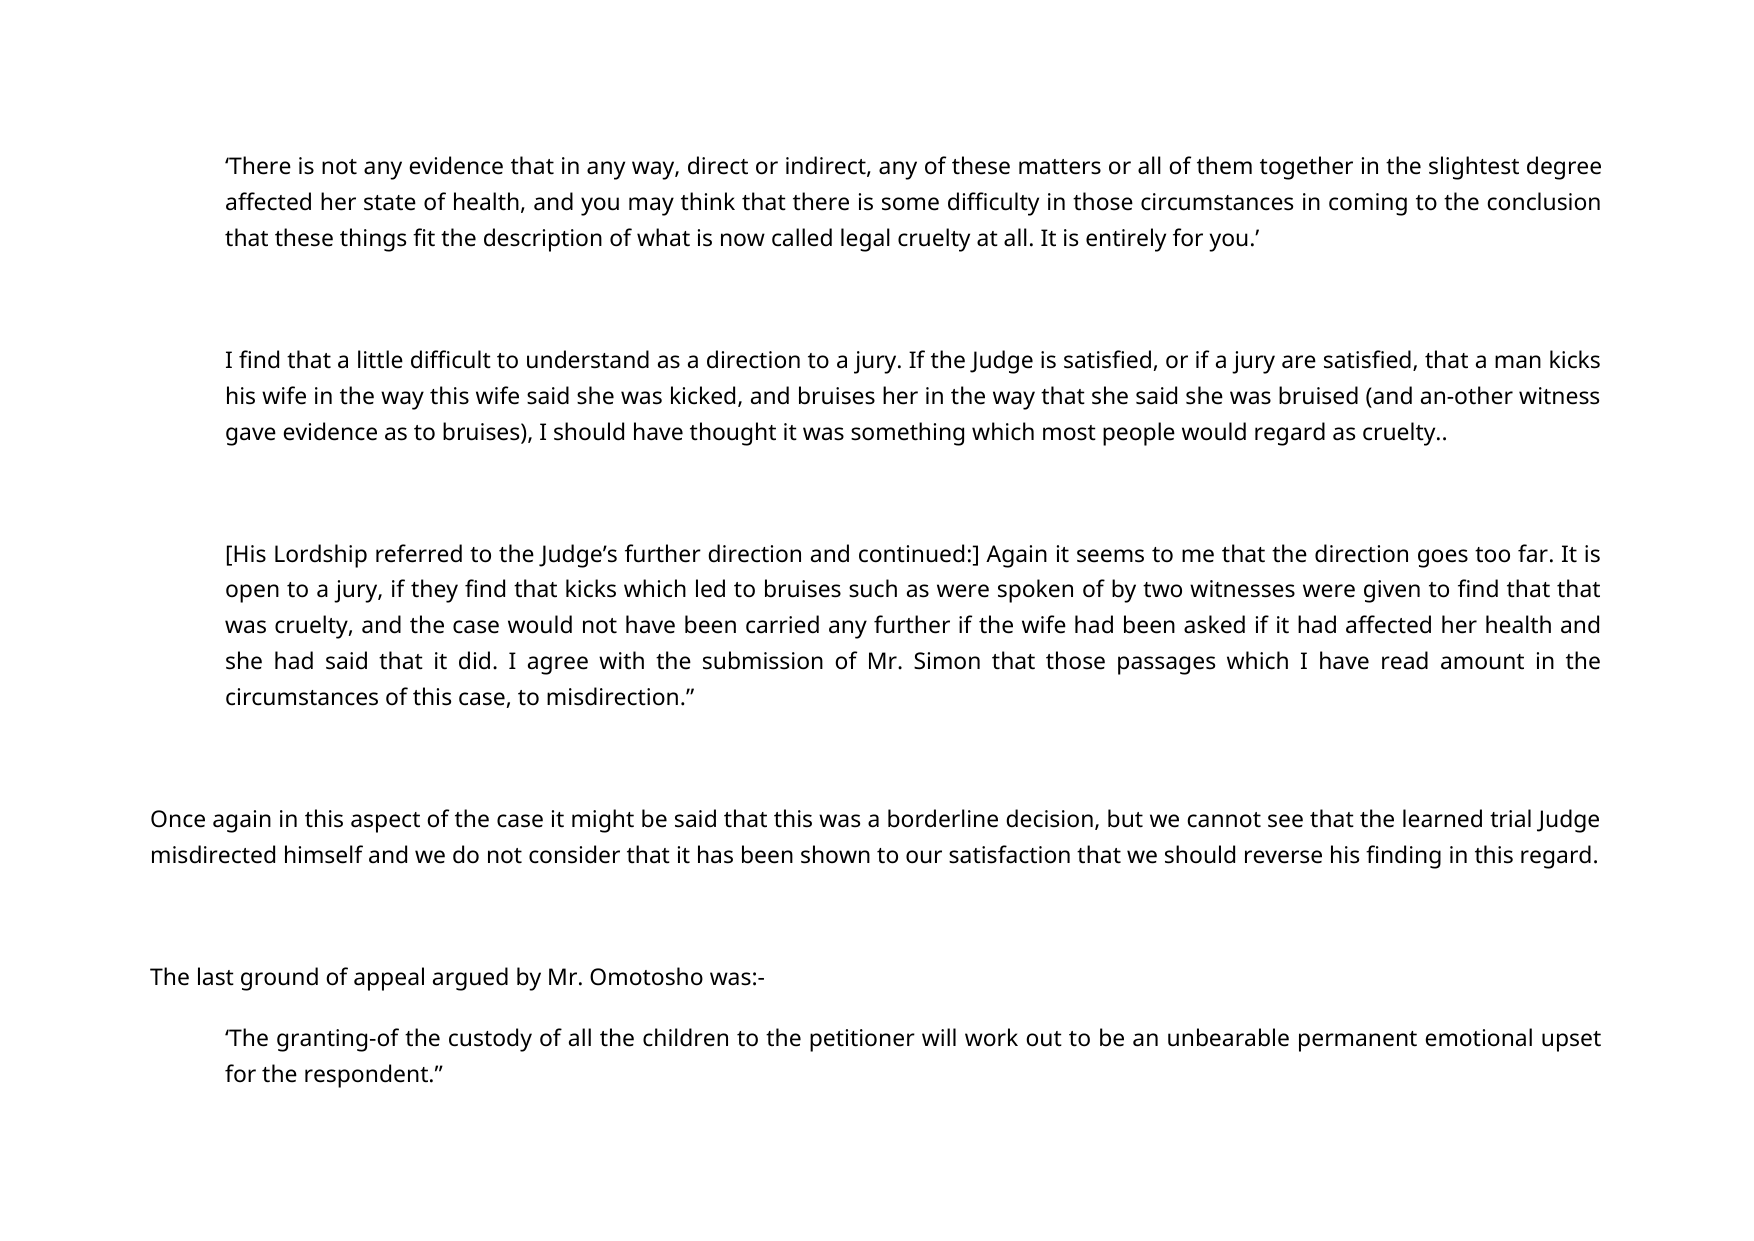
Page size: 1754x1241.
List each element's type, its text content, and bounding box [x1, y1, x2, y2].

text ‘The granting-of the custody of all the children to the petitioner will work out to be an unbearable permanent emotional upset for the respondent.” [225, 1022, 1604, 1089]
text Once again in this aspect of the case it might be said that this was a borderline decision, but we cannot see that the learned trial Judge misdirected himself and we do not consider that it has been shown to our satisfaction that we should reverse his finding in this regard. [150, 803, 1604, 870]
text The last ground of appeal argued by Mr. Omotosho was:- [150, 961, 1604, 992]
text ‘There is not any evidence that in any way, direct or indirect, any of these matters or all of them together in the slightest degree affected her state of health, and you may think that there is some difficulty in those circumstances in coming to the conclusion that these things fit the description of what is now called legal cruelty at all. It is entirely for you.’ [225, 150, 1604, 253]
text [His Lordship referred to the Judge’s further direction and continued:] Again it seems to me that the direction goes too far. It is open to a jury, if they find that kicks which led to bruises such as were spoken of by two witnesses were given to find that that was cruelty, and the case would not have been carried any further if the wife had been asked if it had affected her health and she had said that it did. I agree with the submission of Mr. Simon that those passages which I have read amount in the circumstances of this case, to misdirection.” [225, 537, 1604, 712]
text I find that a little difficult to understand as a direction to a jury. If the Judge is satisfied, or if a jury are satisfied, that a man kicks his wife in the way this wife said she was kicked, and bruises her in the way that she said she was bruised (and an-other witness gave evidence as to bruises), I should have thought it was something which most people would regard as cruelty.. [225, 344, 1604, 447]
